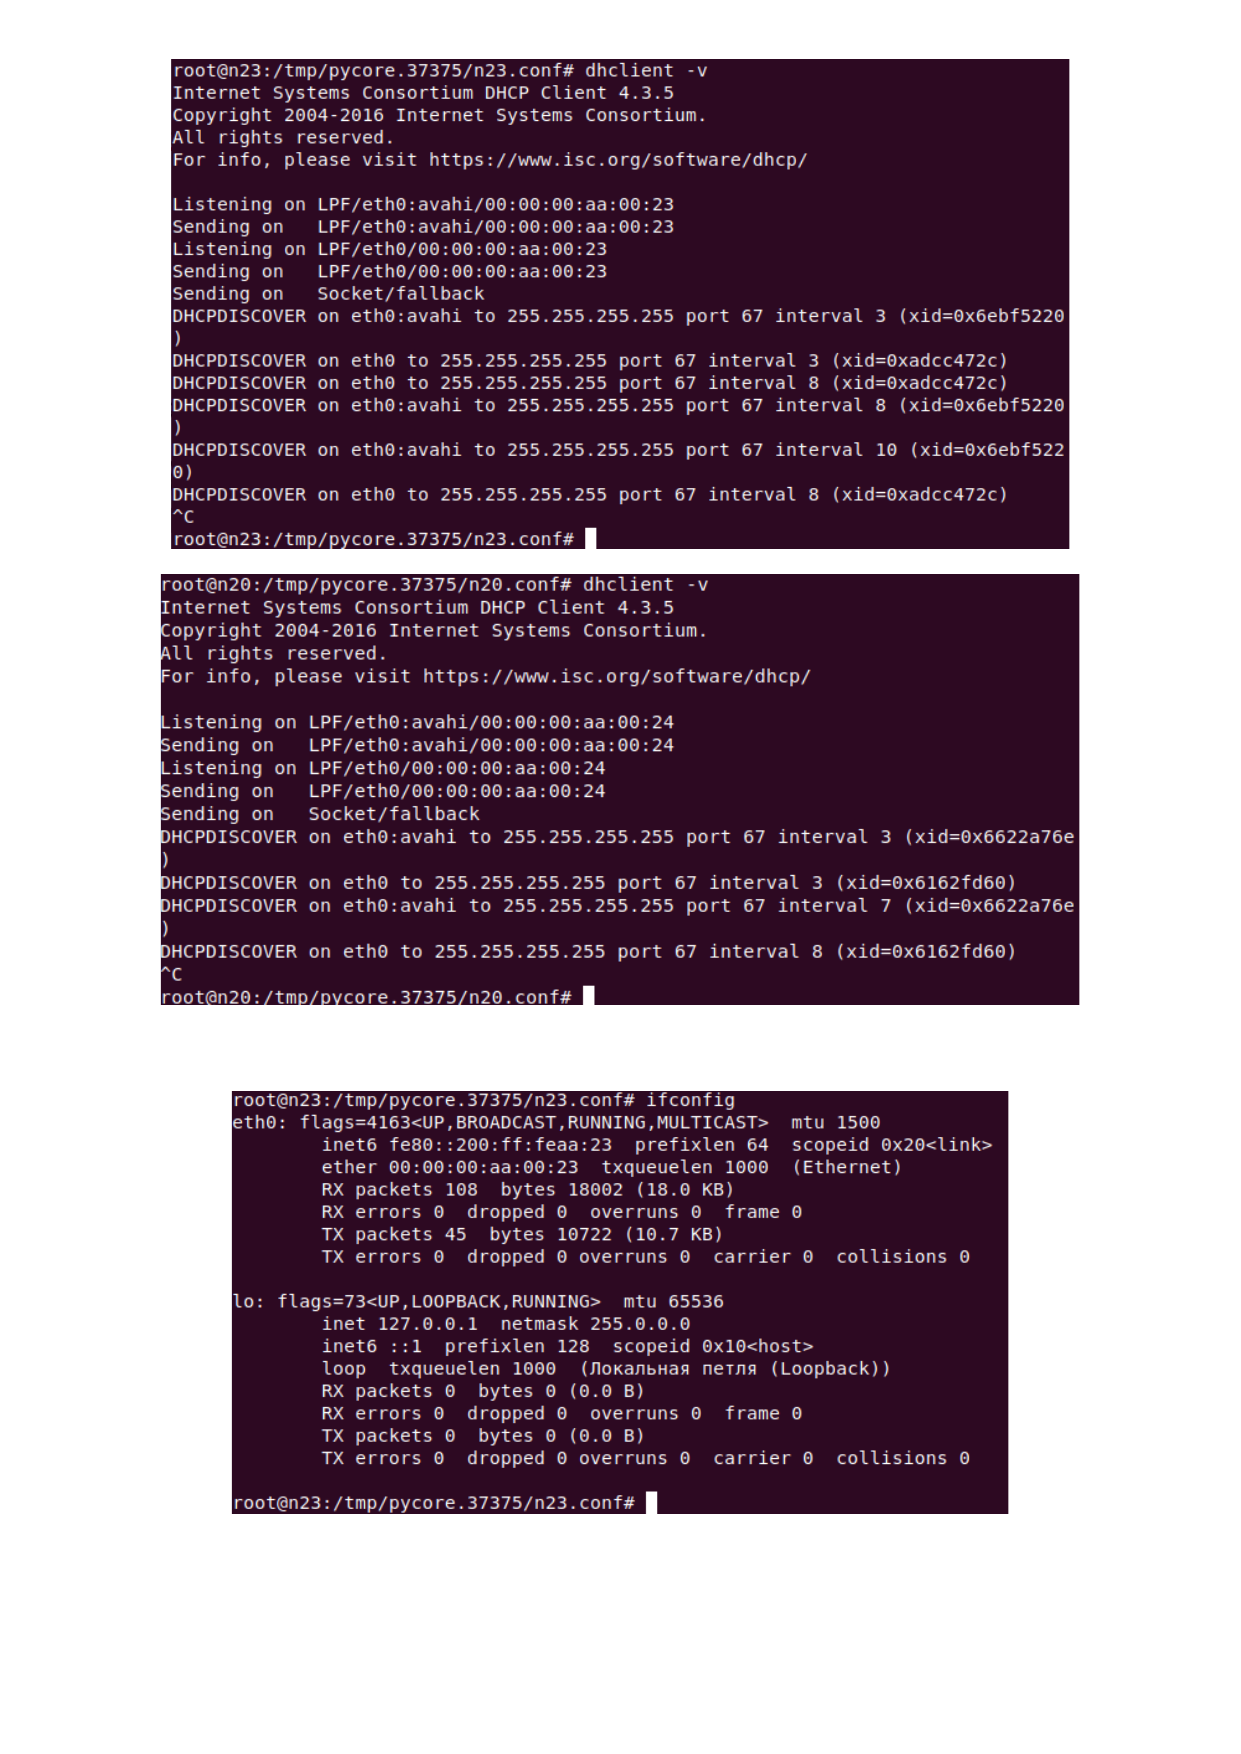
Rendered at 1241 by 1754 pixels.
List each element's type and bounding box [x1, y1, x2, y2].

picture [171, 59, 1070, 549]
picture [231, 1091, 1009, 1514]
picture [160, 574, 1080, 1005]
